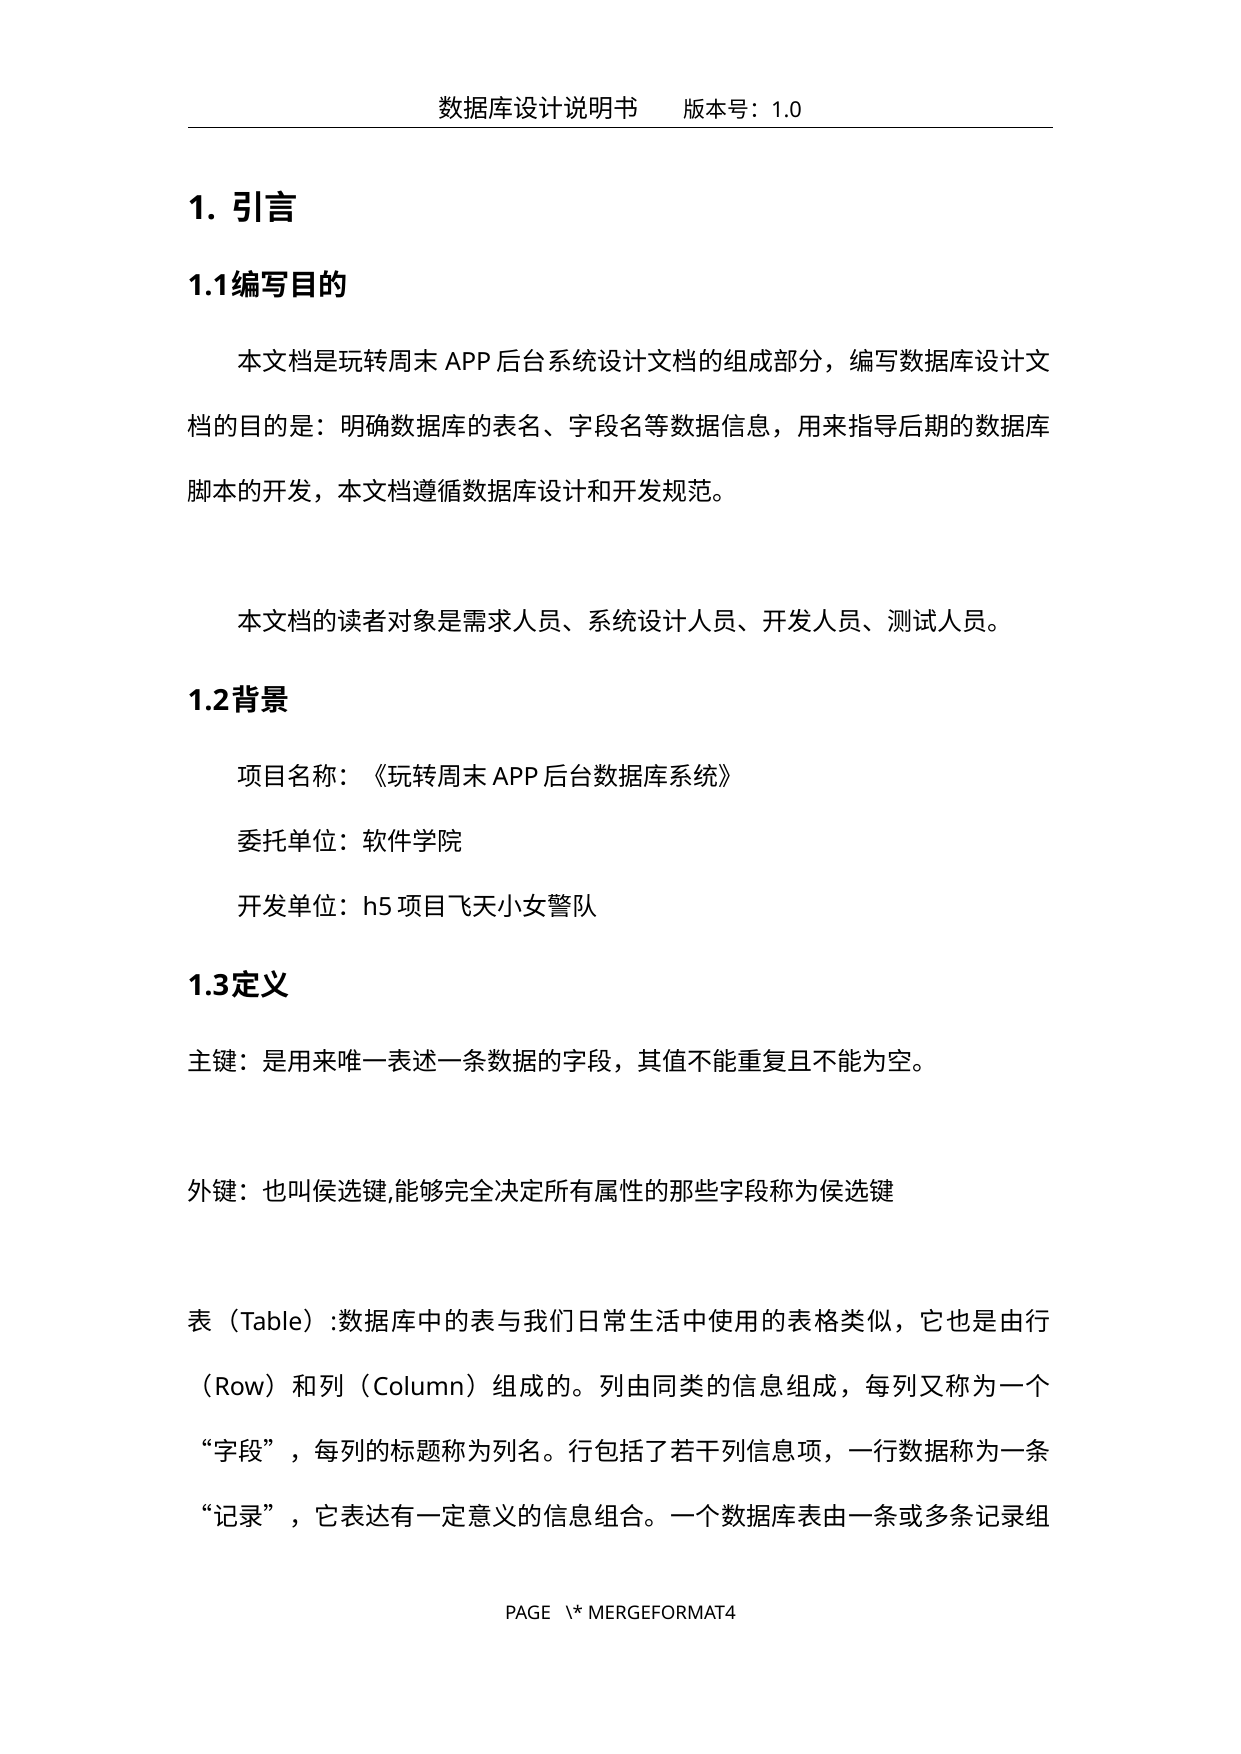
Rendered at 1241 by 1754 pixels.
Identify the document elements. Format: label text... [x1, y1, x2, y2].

text 开发单位：h5项目飞天小女警队 [187, 872, 1053, 937]
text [187, 1287, 1053, 1547]
text 本文档是玩转周末APP后台系统设计文档的组成部分，编写数据库设计文档的目的是：明确数据库的表名、字段名等数据信息，用来指导后期的数据库脚本的开发，本文档遵循数据库设计和开发规范。 [187, 327, 1053, 522]
text 委托单位：软件学院 [187, 807, 1053, 872]
text 外键：也叫侯选键,能够完全决定所有属性的那些字段称为侯选键 [187, 1157, 1053, 1222]
subtitle 定义 [187, 950, 1053, 1015]
subtitle 引言 [187, 172, 1053, 237]
subtitle 背景 [187, 665, 1053, 730]
text 本文档的读者对象是需求人员、系统设计人员、开发人员、测试人员。 [187, 587, 1053, 652]
text 项目名称：《玩转周末APP后台数据库系统》 [187, 742, 1053, 807]
text 主键：是用来唯一表述一条数据的字段，其值不能重复且不能为空。 [187, 1027, 1053, 1092]
subtitle 编写目的 [187, 250, 1053, 315]
